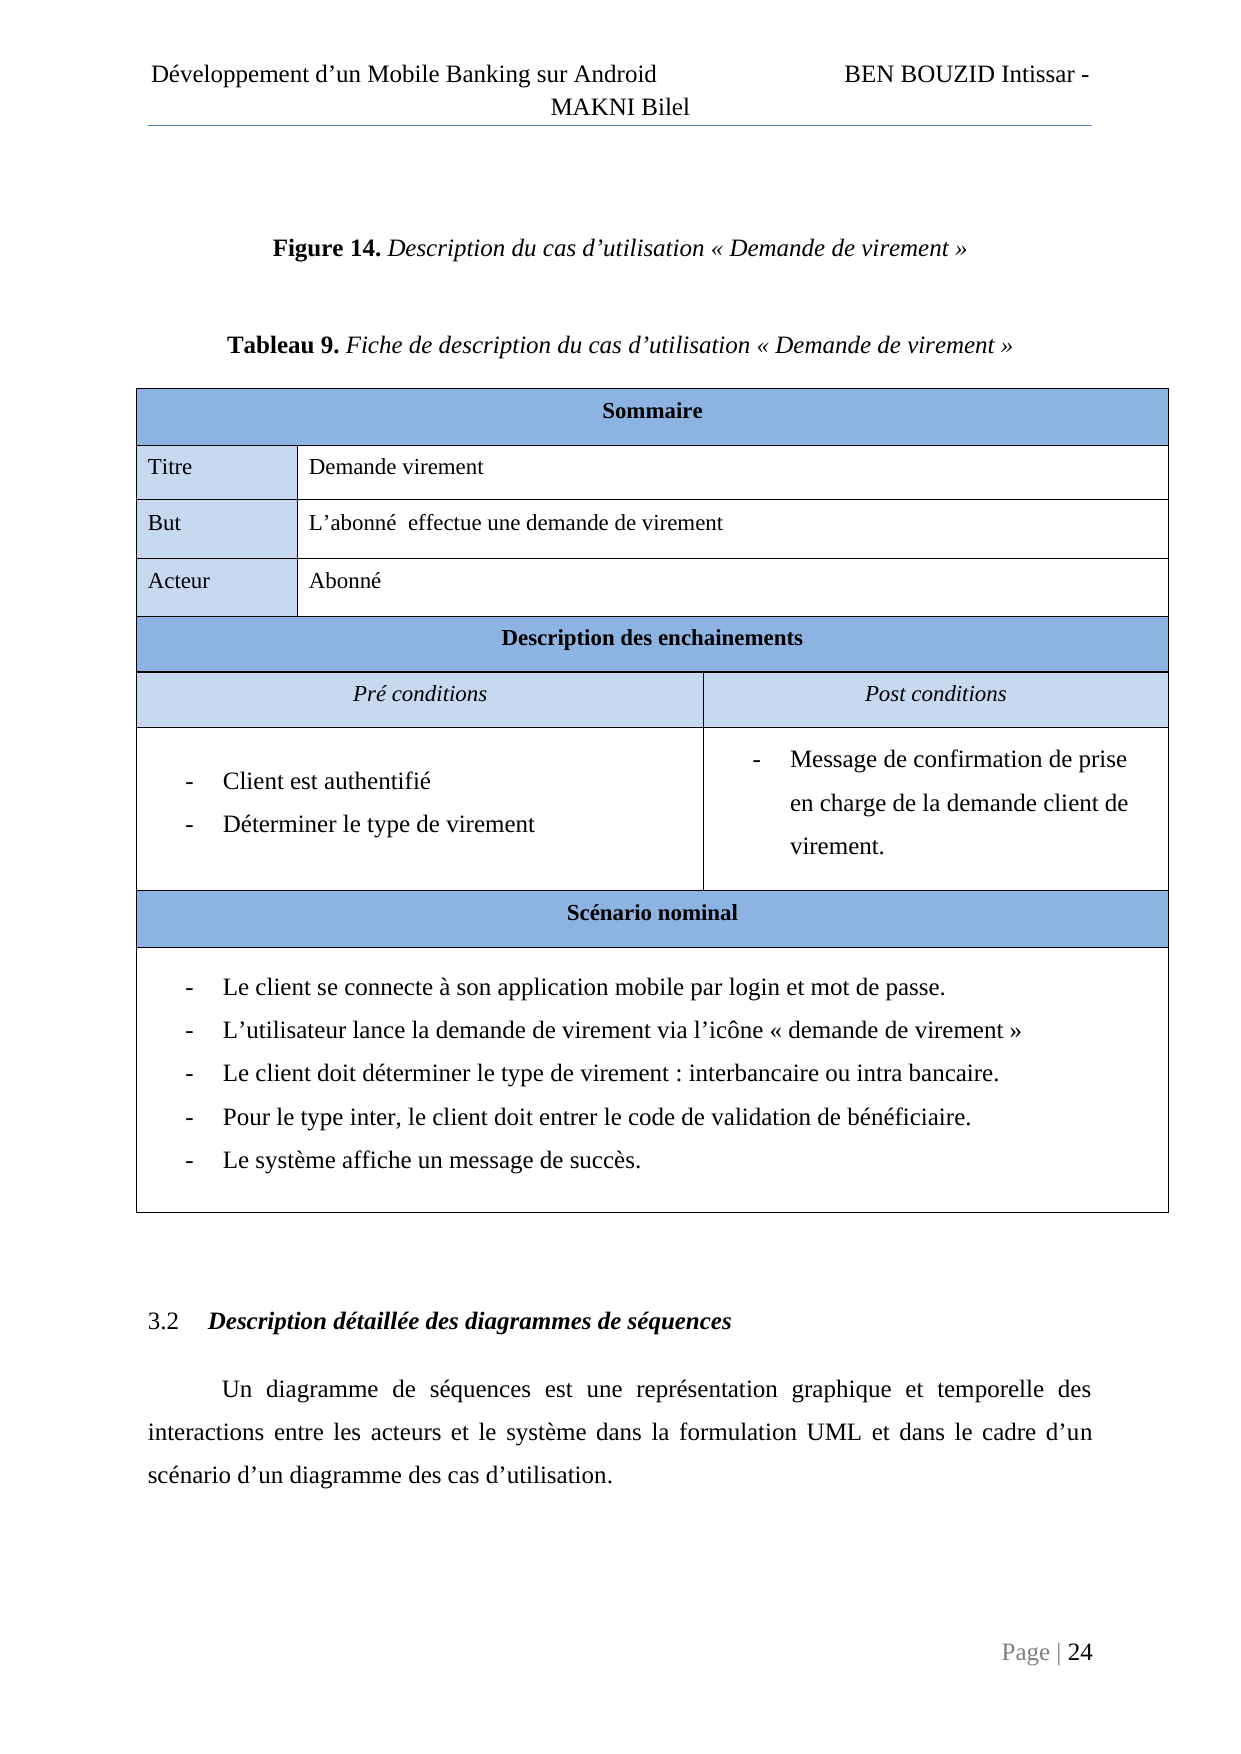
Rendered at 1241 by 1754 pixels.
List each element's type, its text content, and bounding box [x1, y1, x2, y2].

table_cell Abonné [298, 559, 1168, 616]
subtitle Description détaillée des diagrammes de séquences [148, 1306, 1092, 1335]
table_cell Titre [137, 446, 297, 499]
table_cell But [137, 500, 297, 558]
text Figure 14. Description du cas d’utilisation « Demande de virement » [148, 233, 1092, 262]
table_cell Description des enchainements [137, 617, 1168, 671]
table_cell Client est authentifié Déterminer le type de virement [137, 728, 703, 890]
text Un diagramme de séquences est une représentation graphique et temporelle des interactions entre les acteurs et le système dans la formulation UML et dans le cadre d’un scénario d’un diagramme des cas d’utilisation. [148, 1374, 1092, 1489]
table_cell Scénario nominal [137, 891, 1168, 947]
table_cell Demande virement [298, 446, 1168, 499]
table_cell Message de confirmation de prise en charge de la demande client de virement. [704, 728, 1168, 890]
table_cell Le client se connecte à son application mobile par login et mot de passe. L’utilisateur lance la demande de virement via l’icône « demande de virement » Le client doit déterminer le type de virement : interbancaire ou intra bancaire. Pour le type inter, le client doit entrer le code de validation de bénéficiaire. Le système affiche un message de succès. [137, 948, 1168, 1212]
table_cell Post conditions [704, 673, 1168, 727]
table_header Sommaire [137, 389, 1168, 445]
text Tableau 9. Fiche de description du cas d’utilisation « Demande de virement » [148, 330, 1092, 359]
table_cell Acteur [137, 559, 297, 616]
table_cell Pré conditions [137, 673, 703, 727]
table_cell L’abonné effectue une demande de virement [298, 500, 1168, 558]
